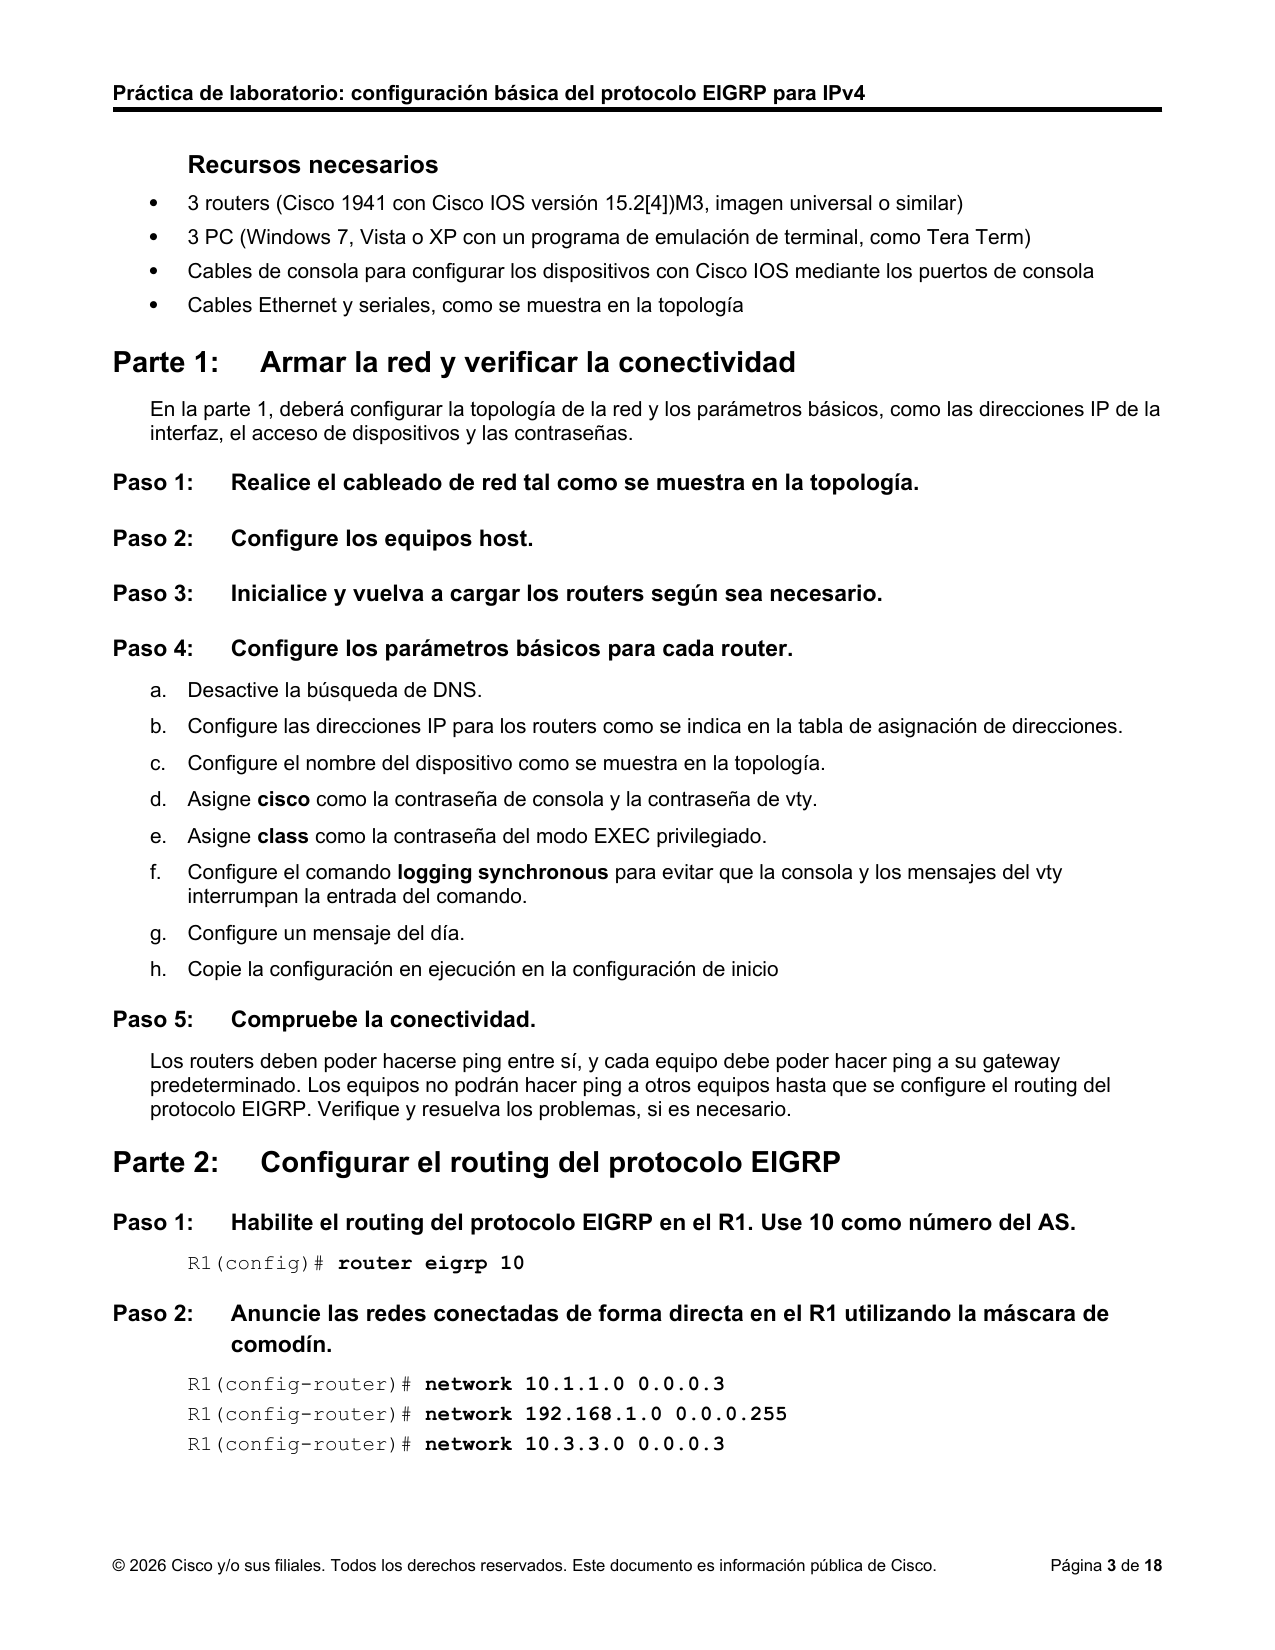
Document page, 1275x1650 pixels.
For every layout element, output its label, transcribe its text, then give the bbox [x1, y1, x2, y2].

text Cables de consola para configurar los dispositivos con Cisco IOS mediante los puertos de consola [150, 259, 1162, 283]
text En la parte 1, deberá configurar la topología de la red y los parámetros básicos, como las direcciones IP de la interfaz, el acceso de dispositivos y las contraseñas. [150, 396, 1162, 444]
text Copie la configuración en ejecución en la configuración de inicio [150, 957, 1162, 981]
text R1(config-router)# network 192.168.1.0 0.0.0.255 [187, 1403, 1162, 1427]
text Asigne class como la contraseña del modo EXEC privilegiado. [150, 823, 1162, 847]
text Configure los parámetros básicos para cada router. [112, 635, 1162, 661]
text Los routers deben poder hacerse ping entre sí, y cada equipo debe poder hacer ping a su gateway predeterminado. Los equipos no podrán hacer ping a otros equipos hasta que se configure el routing del protocolo EIGRP. Verifique y resuelva los problemas, si es necesario. [150, 1048, 1162, 1120]
text R1(config-router)# network 10.1.1.0 0.0.0.3 [187, 1373, 1162, 1397]
text R1(config-router)# network 10.3.3.0 0.0.0.3 [187, 1433, 1162, 1457]
text Desactive la búsqueda de DNS. [150, 678, 1162, 702]
text Recursos necesarios [112, 150, 1162, 179]
text Configure las direcciones IP para los routers como se indica en la tabla de asignación de direcciones. [150, 714, 1162, 738]
text Realice el cableado de red tal como se muestra en la topología. [112, 469, 1162, 496]
text 3 routers (Cisco 1941 con Cisco IOS versión 15.2[4])M3, imagen universal o similar) [150, 191, 1162, 215]
text Armar la red y verificar la conectividad [112, 345, 1162, 379]
text 3 PC (Windows 7, Vista o XP con un programa de emulación de terminal, como Tera Term) [150, 225, 1162, 249]
text Configure el nombre del dispositivo como se muestra en la topología. [150, 751, 1162, 774]
text Configure el comando logging synchronous para evitar que la consola y los mensajes del vty interrumpan la entrada del comando. [150, 860, 1162, 908]
text Compruebe la conectividad. [112, 1006, 1162, 1032]
text Configure los equipos host. [112, 524, 1162, 551]
text Habilite el routing del protocolo EIGRP en el R1. Use 10 como número del AS. [112, 1209, 1162, 1235]
text Cables Ethernet y seriales, como se muestra en la topología [150, 293, 1162, 317]
text Configurar el routing del protocolo EIGRP [112, 1145, 1162, 1179]
text Configure un mensaje del día. [150, 920, 1162, 944]
text Anuncie las redes conectadas de forma directa en el R1 utilizando la máscara de comodín. [112, 1300, 1162, 1357]
text Inicialice y vuelva a cargar los routers según sea necesario. [112, 580, 1162, 606]
text R1(config)# router eigrp 10 [187, 1252, 1162, 1275]
text Asigne cisco como la contraseña de consola y la contraseña de vty. [150, 787, 1162, 811]
